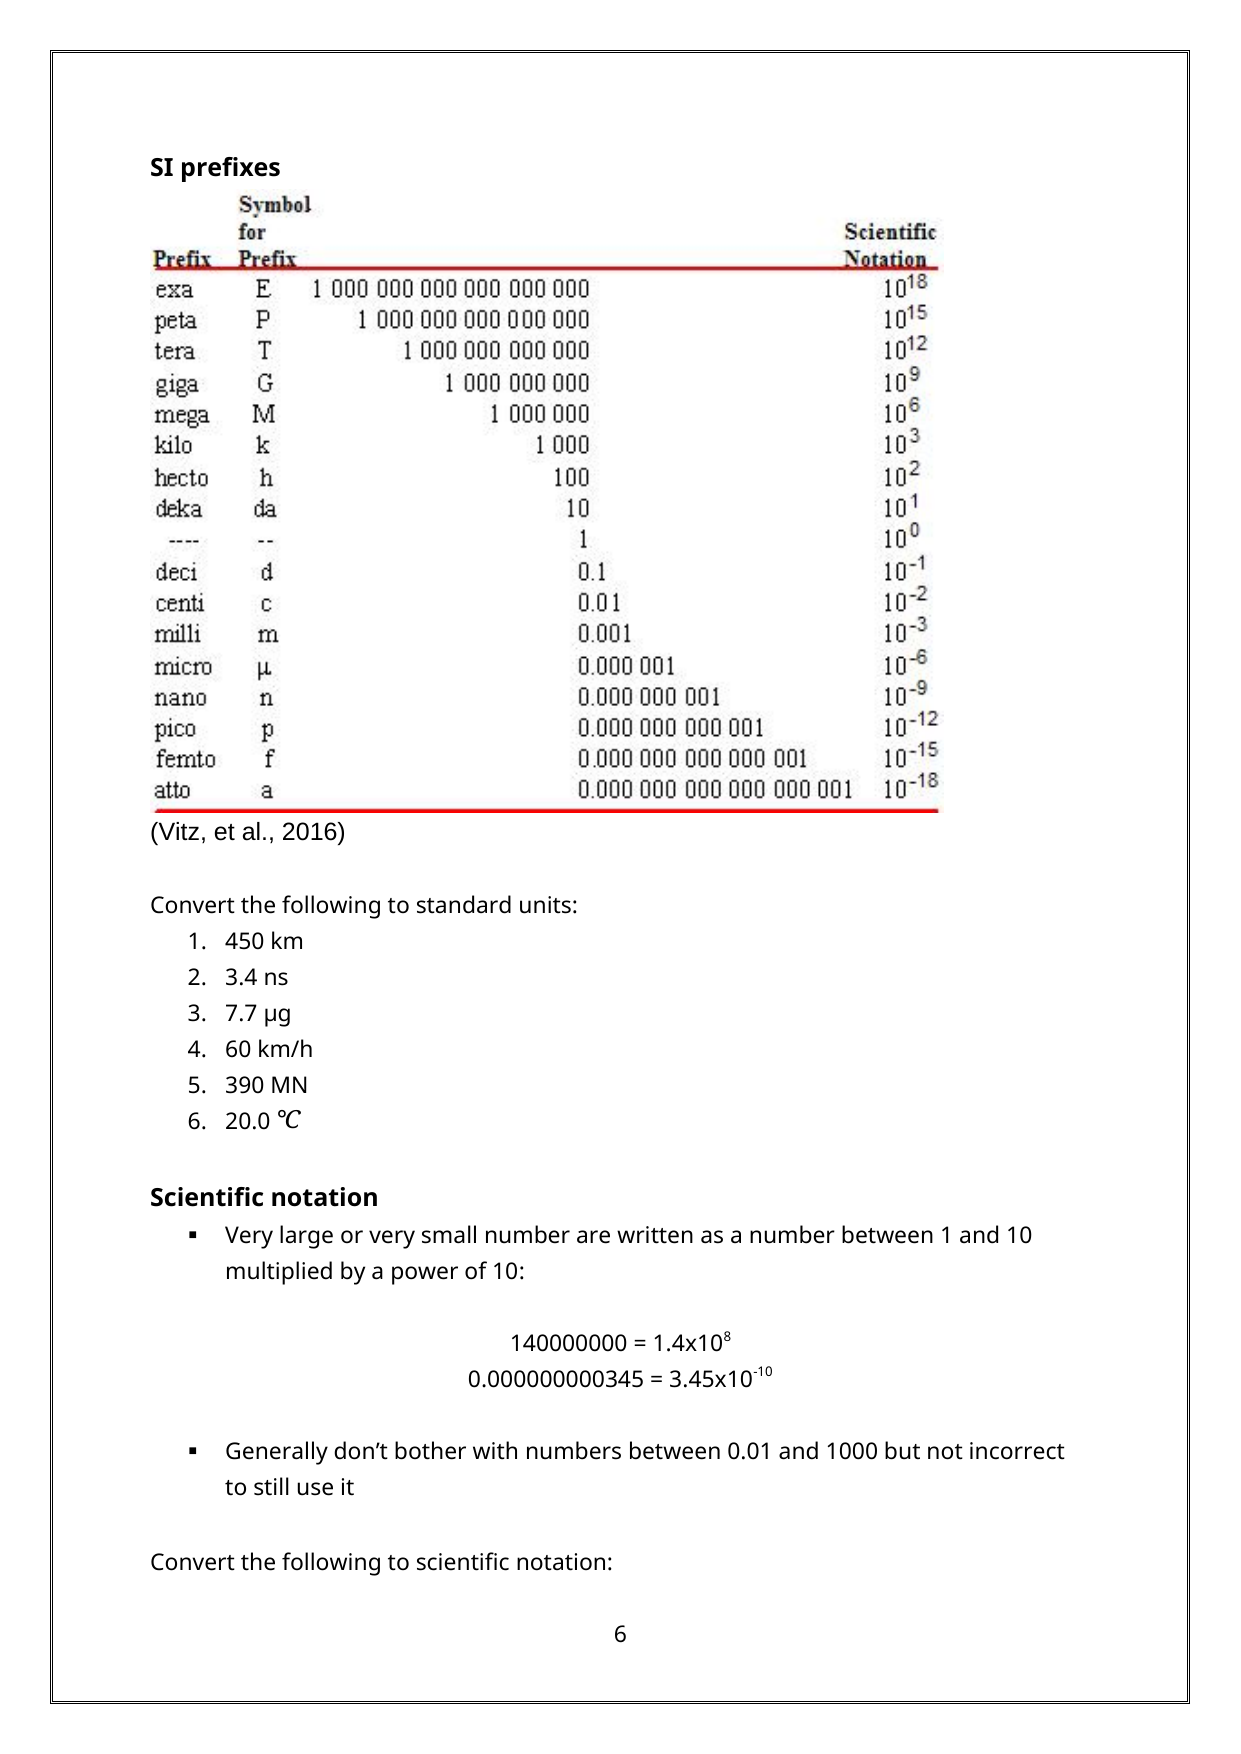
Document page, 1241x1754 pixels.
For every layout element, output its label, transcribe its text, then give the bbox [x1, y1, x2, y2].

text 140000000 = 1.4x108 [150, 1327, 1090, 1358]
text SI prefixes [150, 150, 1090, 184]
text Scientific notation [150, 1180, 1090, 1214]
list Very large or very small number are written as a number between 1 and 10 multiplied by a power of 10: [187, 1219, 1090, 1286]
text Convert the following to standard units: [150, 889, 1090, 920]
list 20.0 [187, 1105, 1090, 1136]
list Generally don’t bother with numbers between 0.01 and 1000 but not incorrect to still use it [187, 1435, 1090, 1502]
picture [150, 189, 944, 813]
list 3.4 ns [187, 961, 1090, 992]
list 390 MN [187, 1069, 1090, 1100]
list 450 km [187, 925, 1090, 956]
text Convert the following to scientific notation: [150, 1546, 1090, 1577]
text 0.000000000345 = 3.45x10-10 [150, 1363, 1090, 1394]
list 7.7 µg [187, 997, 1090, 1028]
list 60 km/h [187, 1033, 1090, 1064]
